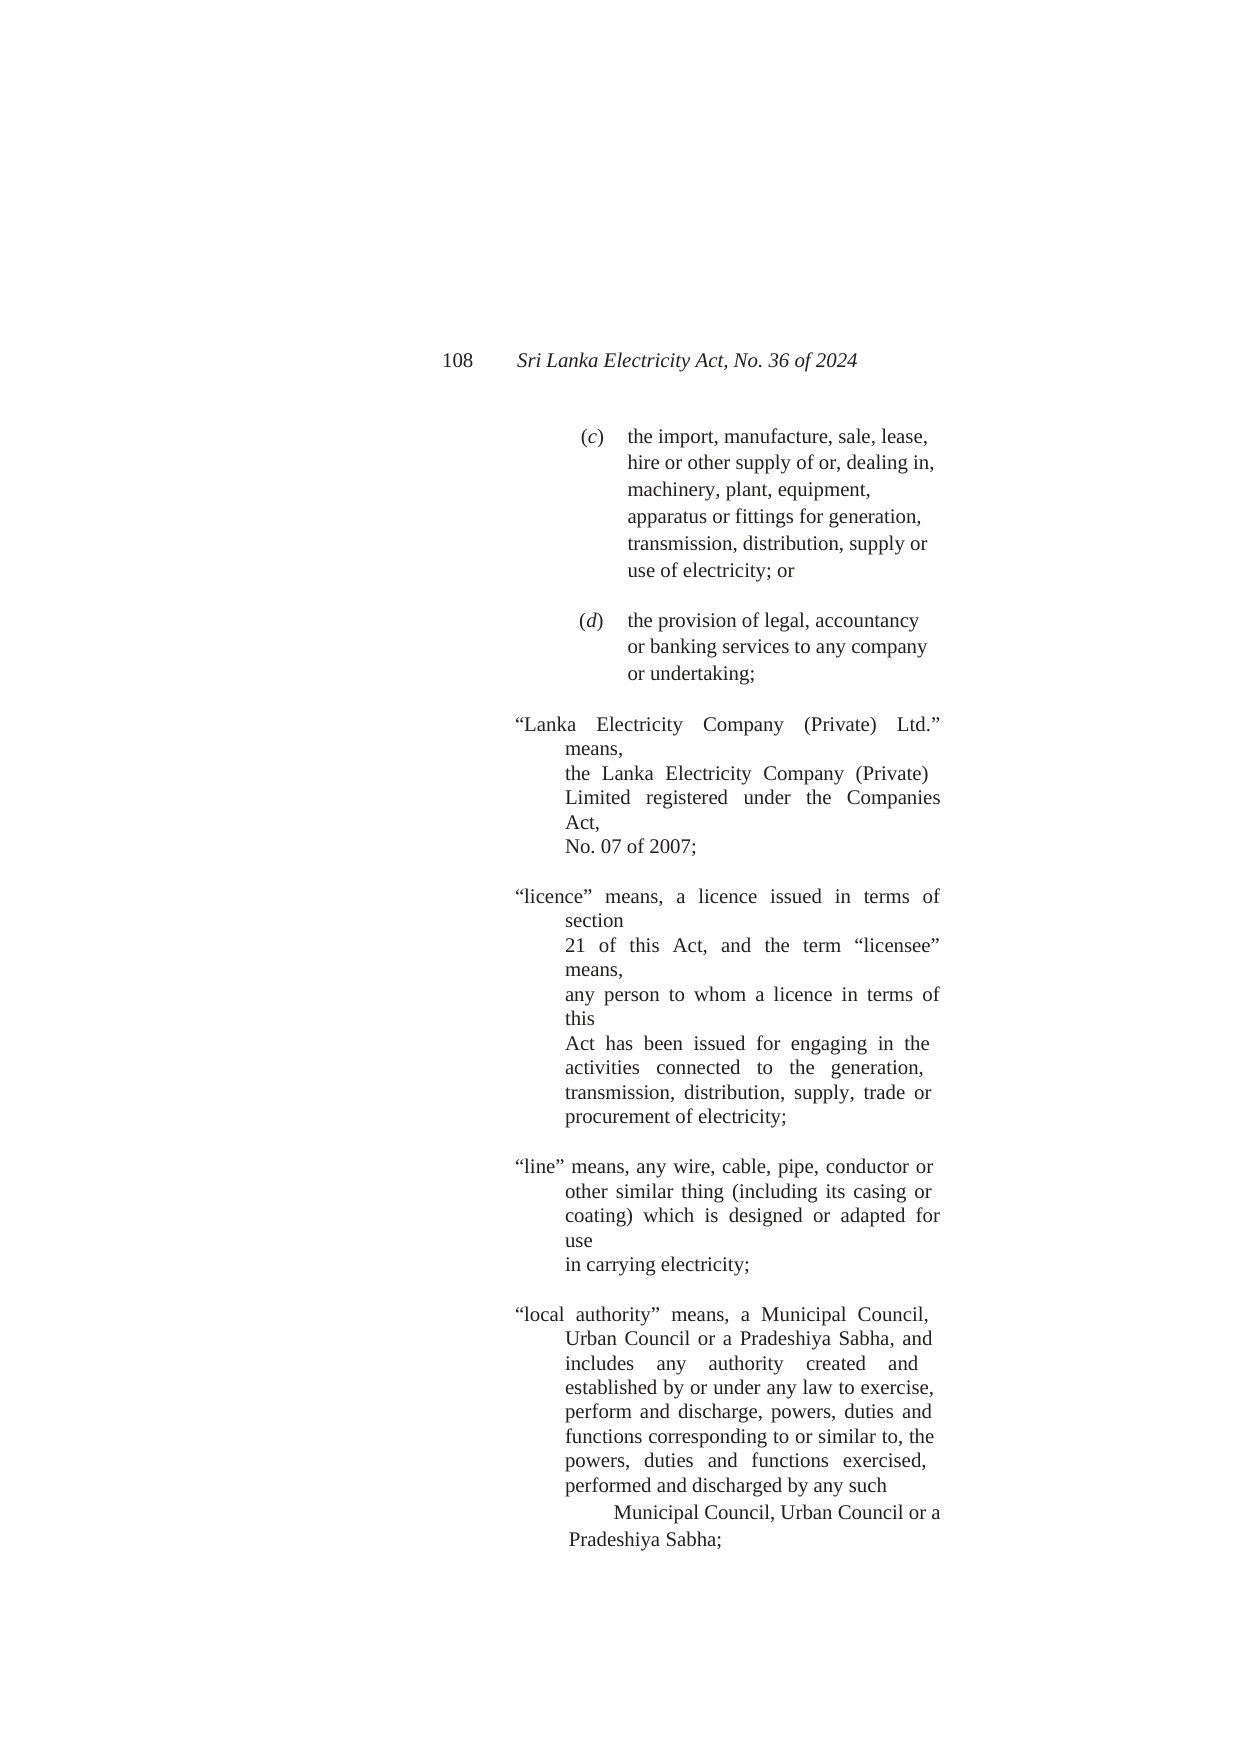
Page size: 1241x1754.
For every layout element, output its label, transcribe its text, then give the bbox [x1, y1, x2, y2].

text “line” means, any wire, cable, pipe, conductor or other similar thing (including its casing or coating) which is designed or adapted for use in carrying electricity; [515, 1154, 941, 1276]
text (d) the provision of legal, accountancy or banking services to any company or undertaking; [579, 608, 955, 686]
text “local authority” means, a Municipal Council, Urban Council or a Pradeshiya Sabha, and includes any authority created and established by or under any law to exercise, perform and discharge, powers, duties and functions corresponding to or similar to, the powers, duties and functions exercised, performed and discharged by any such [515, 1302, 941, 1497]
text 108 Sri Lanka Electricity Act, No. 36 of 2024 [442, 348, 1090, 372]
text “Lanka Electricity Company (Private) Ltd.” means, the Lanka Electricity Company (Private) Limited registered under the Companies Act, No. 07 of 2007; [515, 712, 941, 858]
text Municipal Council, Urban Council or a [150, 1500, 941, 1524]
text (c) the import, manufacture, sale, lease, hire or other supply of or, dealing in, machinery, plant, equipment, apparatus or fittings for generation, transmission, distribution, supply or use of electricity; or [581, 424, 955, 583]
text Pradeshiya Sabha; [150, 1527, 722, 1551]
text “licence” means, a licence issued in terms of section 21 of this Act, and the term “licensee” means, any person to whom a licence in terms of this Act has been issued for engaging in the activities connected to the generation, transmission, distribution, supply, trade or procurement of electricity; [515, 884, 941, 1128]
